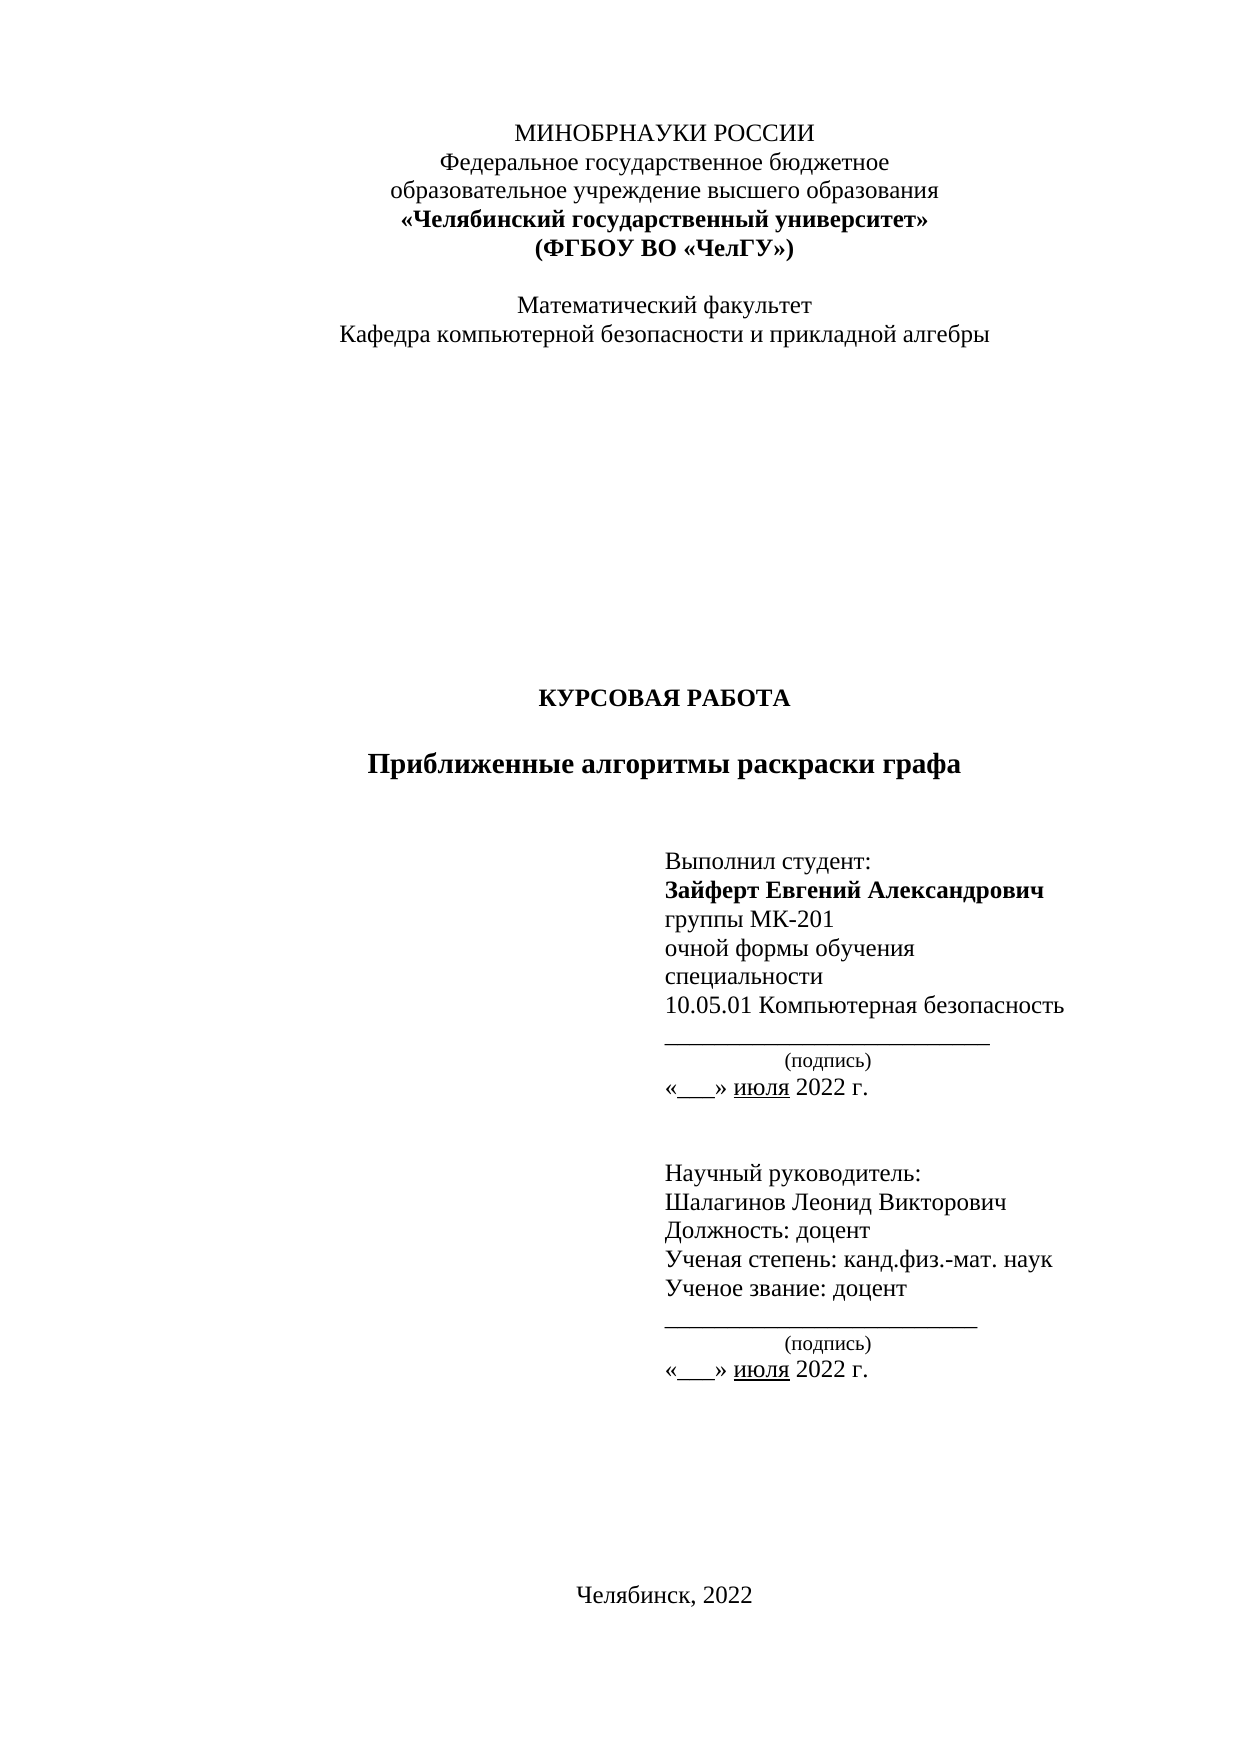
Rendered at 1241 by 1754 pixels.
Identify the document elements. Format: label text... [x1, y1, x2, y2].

text «___» июля 2022 г. [664, 1072, 1152, 1101]
text Зайферт Евгений Александрович [664, 875, 1152, 904]
text Выполнил студент: [664, 846, 1152, 875]
text КУРСОВАЯ РАБОТА [177, 683, 1152, 712]
text _________________________ [664, 1302, 1152, 1331]
text Кафедра компьютерной безопасности и прикладной алгебры [177, 319, 1152, 348]
text (подпись) [664, 1048, 1152, 1072]
text Шалагинов Леонид Викторович [664, 1187, 1152, 1216]
text Ученая степень: канд.физ.-мат. наук [664, 1244, 1152, 1273]
text Научный руководитель: [664, 1158, 1152, 1187]
text Математический факультет [177, 291, 1152, 319]
text Приближенные алгоритмы раскраски графа [177, 746, 1152, 779]
text очной формы обучения [664, 933, 1152, 961]
text Должность: доцент [664, 1216, 1152, 1244]
text (ФГБОУ ВО «ЧелГУ») [177, 233, 1152, 262]
text (подпись) [664, 1331, 1152, 1354]
text Федеральное государственное бюджетное [177, 147, 1152, 176]
text образовательное учреждение высшего образования [177, 176, 1152, 204]
text МИНОБРНАУКИ РОССИИ [177, 118, 1152, 147]
text __________________________ [664, 1019, 1152, 1048]
text «Челябинский государственный университет» [177, 204, 1152, 233]
text 10.05.01 Компьютерная безопасность [664, 990, 1152, 1019]
text специальности [664, 961, 1152, 990]
text группы МК-201 [664, 904, 1152, 933]
text Челябинск, 2022 [177, 1580, 1152, 1608]
text «___» июля 2022 г. [664, 1354, 1152, 1383]
text Ученое звание: доцент [664, 1273, 1152, 1302]
